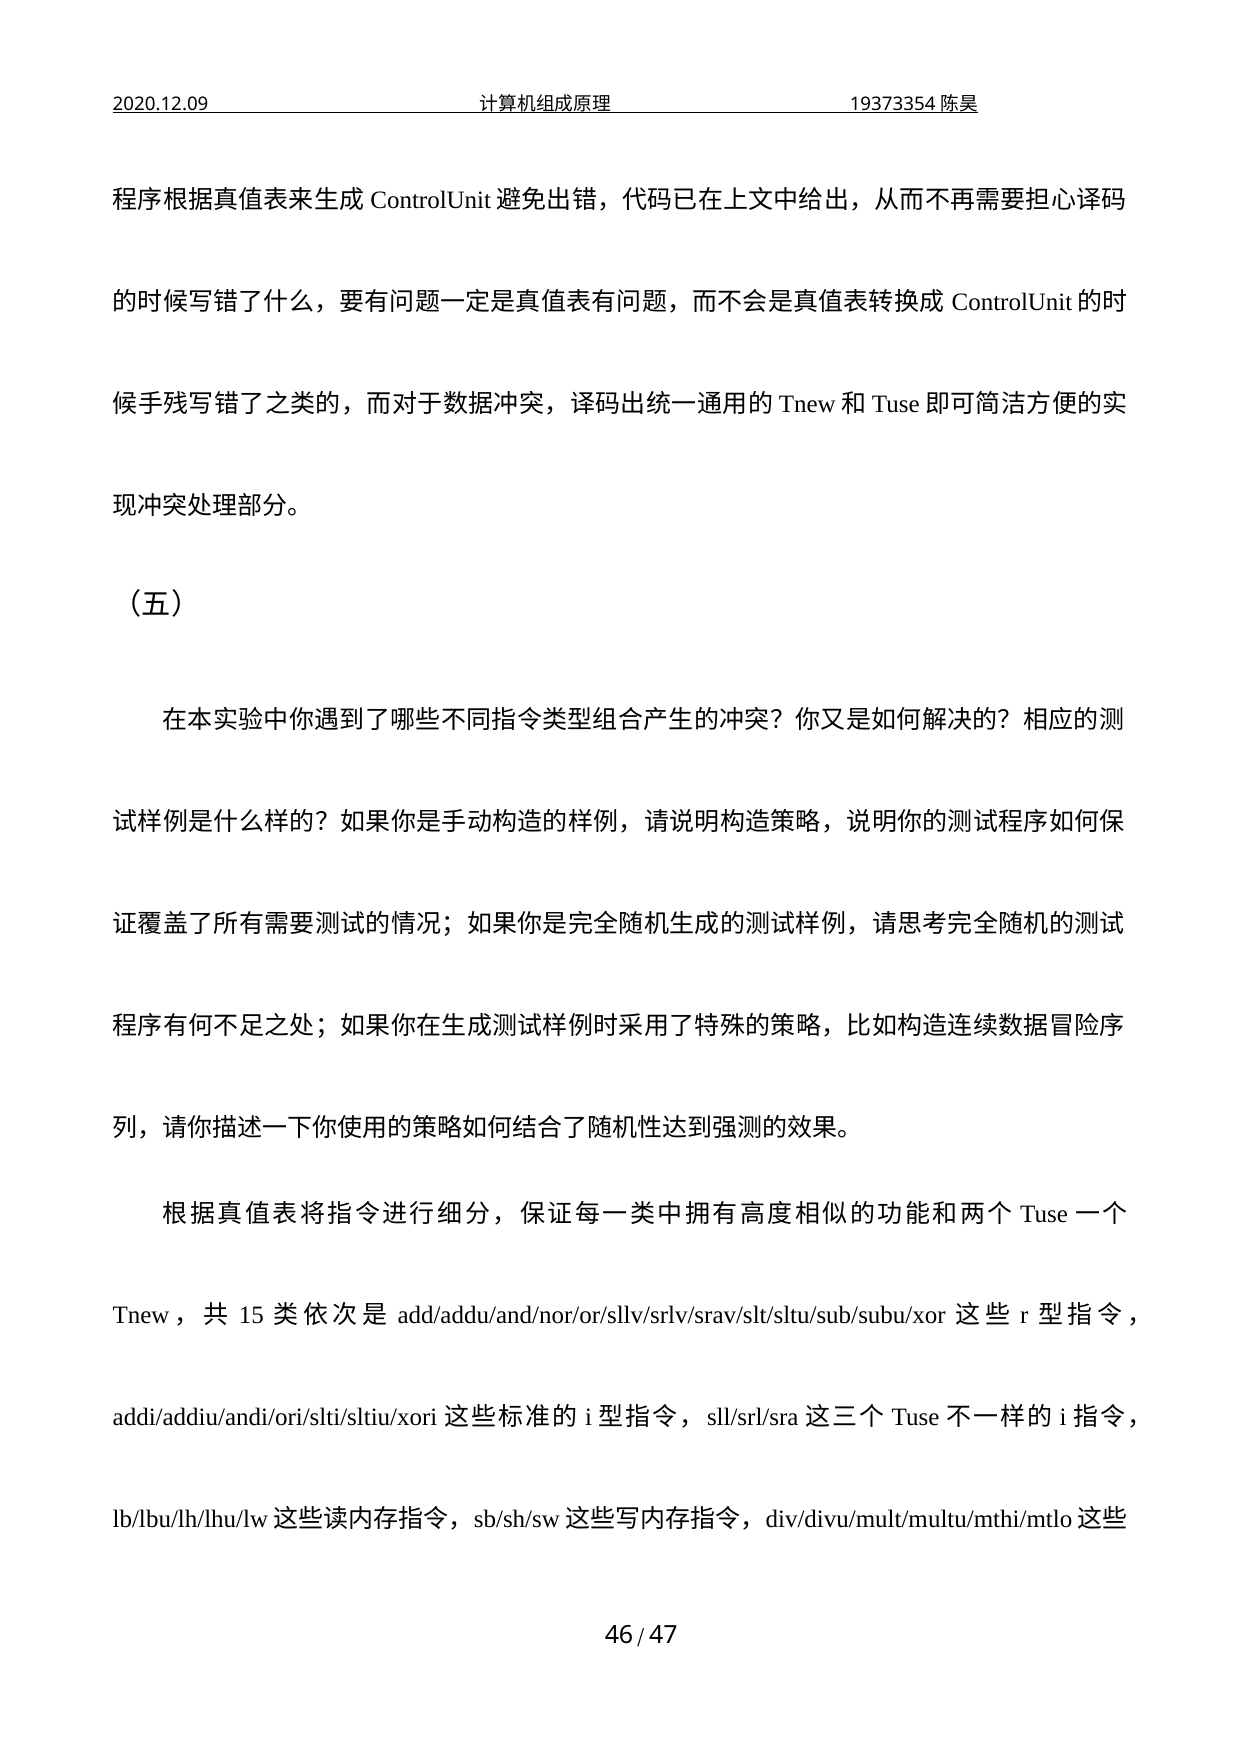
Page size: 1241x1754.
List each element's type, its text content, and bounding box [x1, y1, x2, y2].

text 在本实验中你遇到了哪些不同指令类型组合产生的冲突？你又是如何解决的？相应的测试样例是什么样的？如果你是手动构造的样例，请说明构造策略，说明你的测试程序如何保证覆盖了所有需要测试的情况；如果你是完全随机生成的测试样例，请思考完全随机的测试程序有何不足之处；如果你在生成测试样例时采用了特殊的策略，比如构造连续数据冒险序列，请你描述一下你使用的策略如何结合了随机性达到强测的效果。 [112, 684, 1128, 1159]
subtitle （五） [112, 568, 1128, 636]
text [112, 1177, 1128, 1551]
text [112, 164, 1128, 537]
